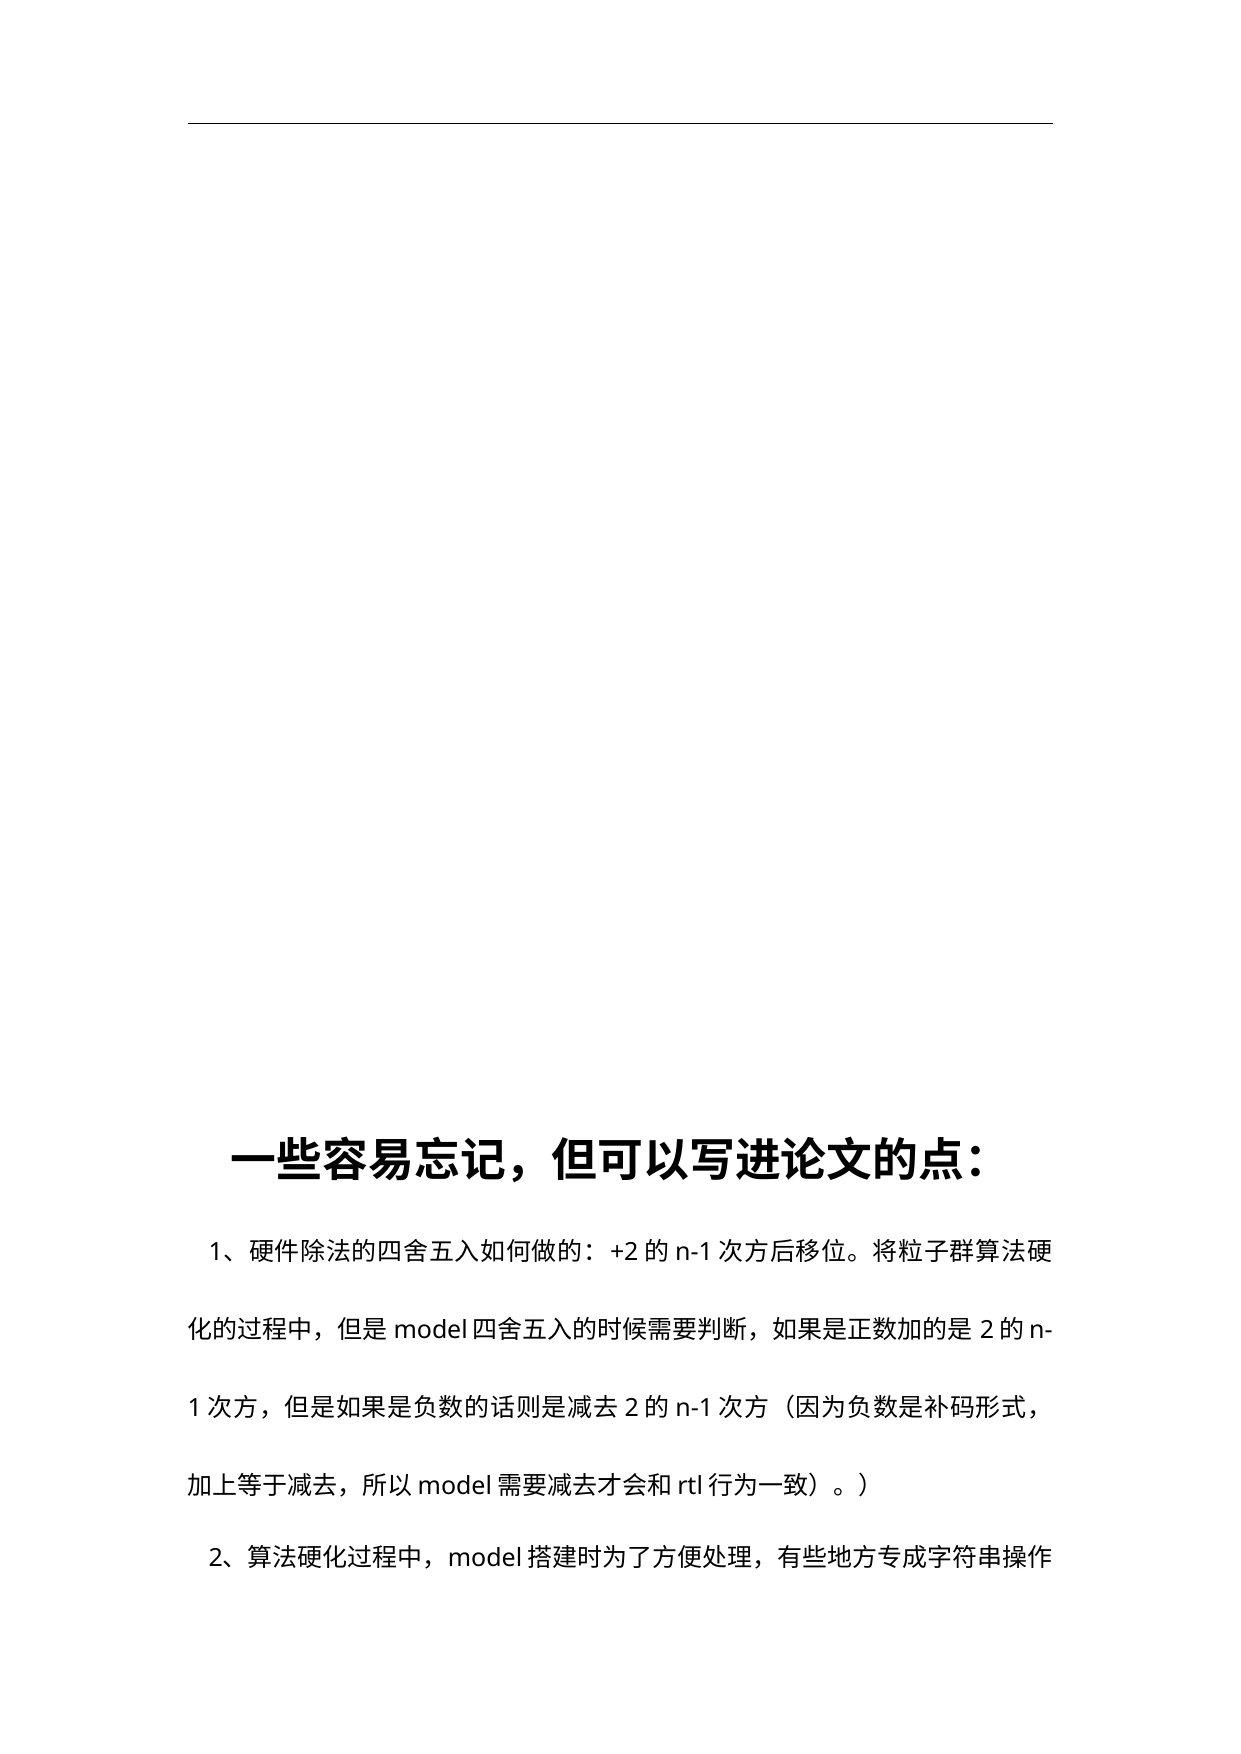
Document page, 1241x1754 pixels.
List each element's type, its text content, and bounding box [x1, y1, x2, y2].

text 一些容易忘记，但可以写进论文的点： [187, 1107, 1053, 1205]
text 1、硬件除法的四舍五入如何做的：+2的n-1次方后移位。将粒子群算法硬化的过程中，但是model四舍五入的时候需要判断，如果是正数加的是2的n-1次方，但是如果是负数的话则是减去2的n-1次方（因为负数是补码形式，加上等于减去，所以model需要减去才会和rtl行为一致）。） [187, 1217, 1053, 1516]
text 2、算法硬化过程中，model搭建时为了方便处理，有些地方专成字符串操作（因为matlab不太好处理二进制数据）。 [187, 1523, 1053, 1588]
